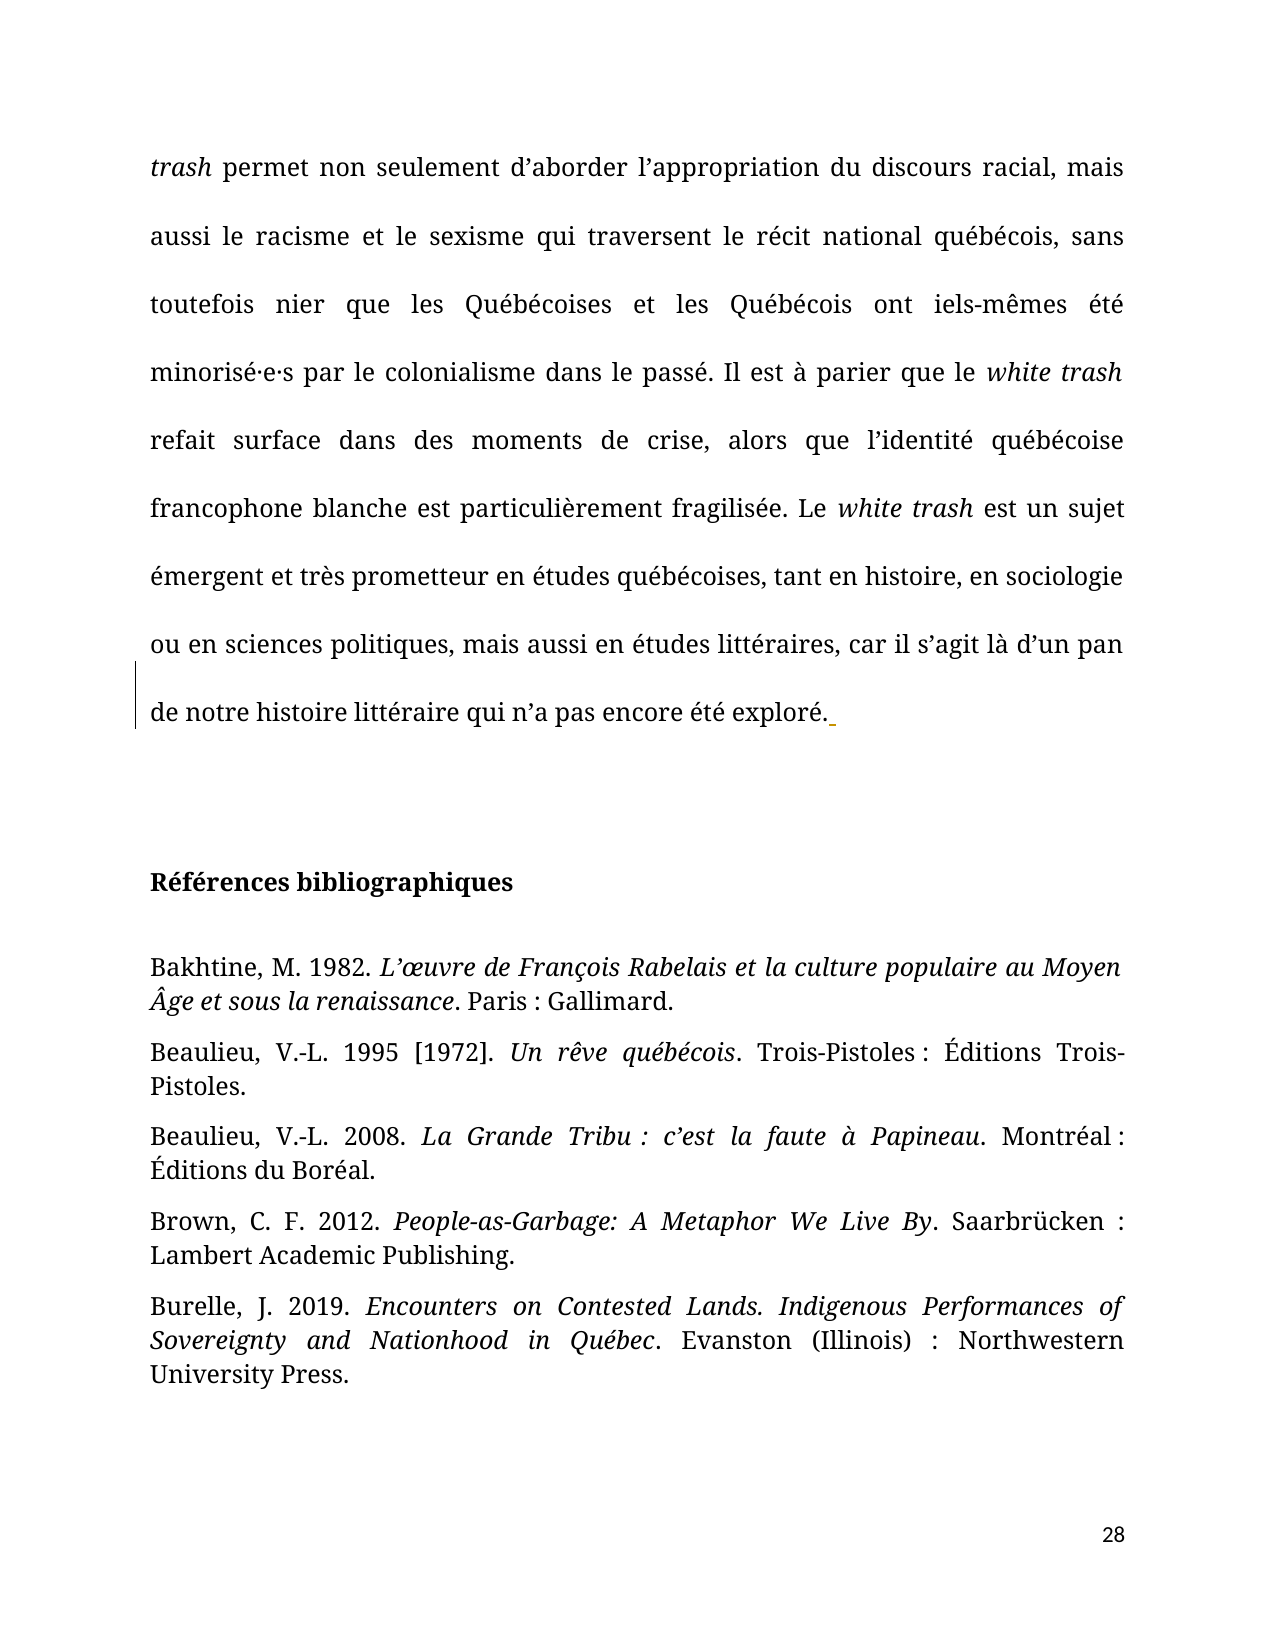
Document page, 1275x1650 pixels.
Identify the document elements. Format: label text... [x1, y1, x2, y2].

text Burelle, J. 2019. Encounters on Contested Lands. Indigenous Performances of Sovereignty and Nationhood in Québec. Evanston (Illinois) : Northwestern University Press. [150, 1288, 1125, 1391]
text Références bibliographiques [150, 864, 1125, 899]
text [150, 150, 1125, 729]
text Beaulieu, V.-L. 2008. La Grande Tribu : c’est la faute à Papineau. Montréal : Éditions du Boréal. [150, 1119, 1125, 1187]
text Bakhtine, M. 1982. L’œuvre de François Rabelais et la culture populaire au Moyen Âge et sous la renaissance. Paris : Gallimard. [150, 949, 1125, 1017]
text Beaulieu, V.-L. 1995 [1972]. Un rêve québécois. Trois-Pistoles : Éditions Trois-Pistoles. [150, 1034, 1125, 1102]
text Brown, C. F. 2012. People-as-Garbage: A Metaphor We Live By. Saarbrücken : Lambert Academic Publishing. [150, 1204, 1125, 1272]
